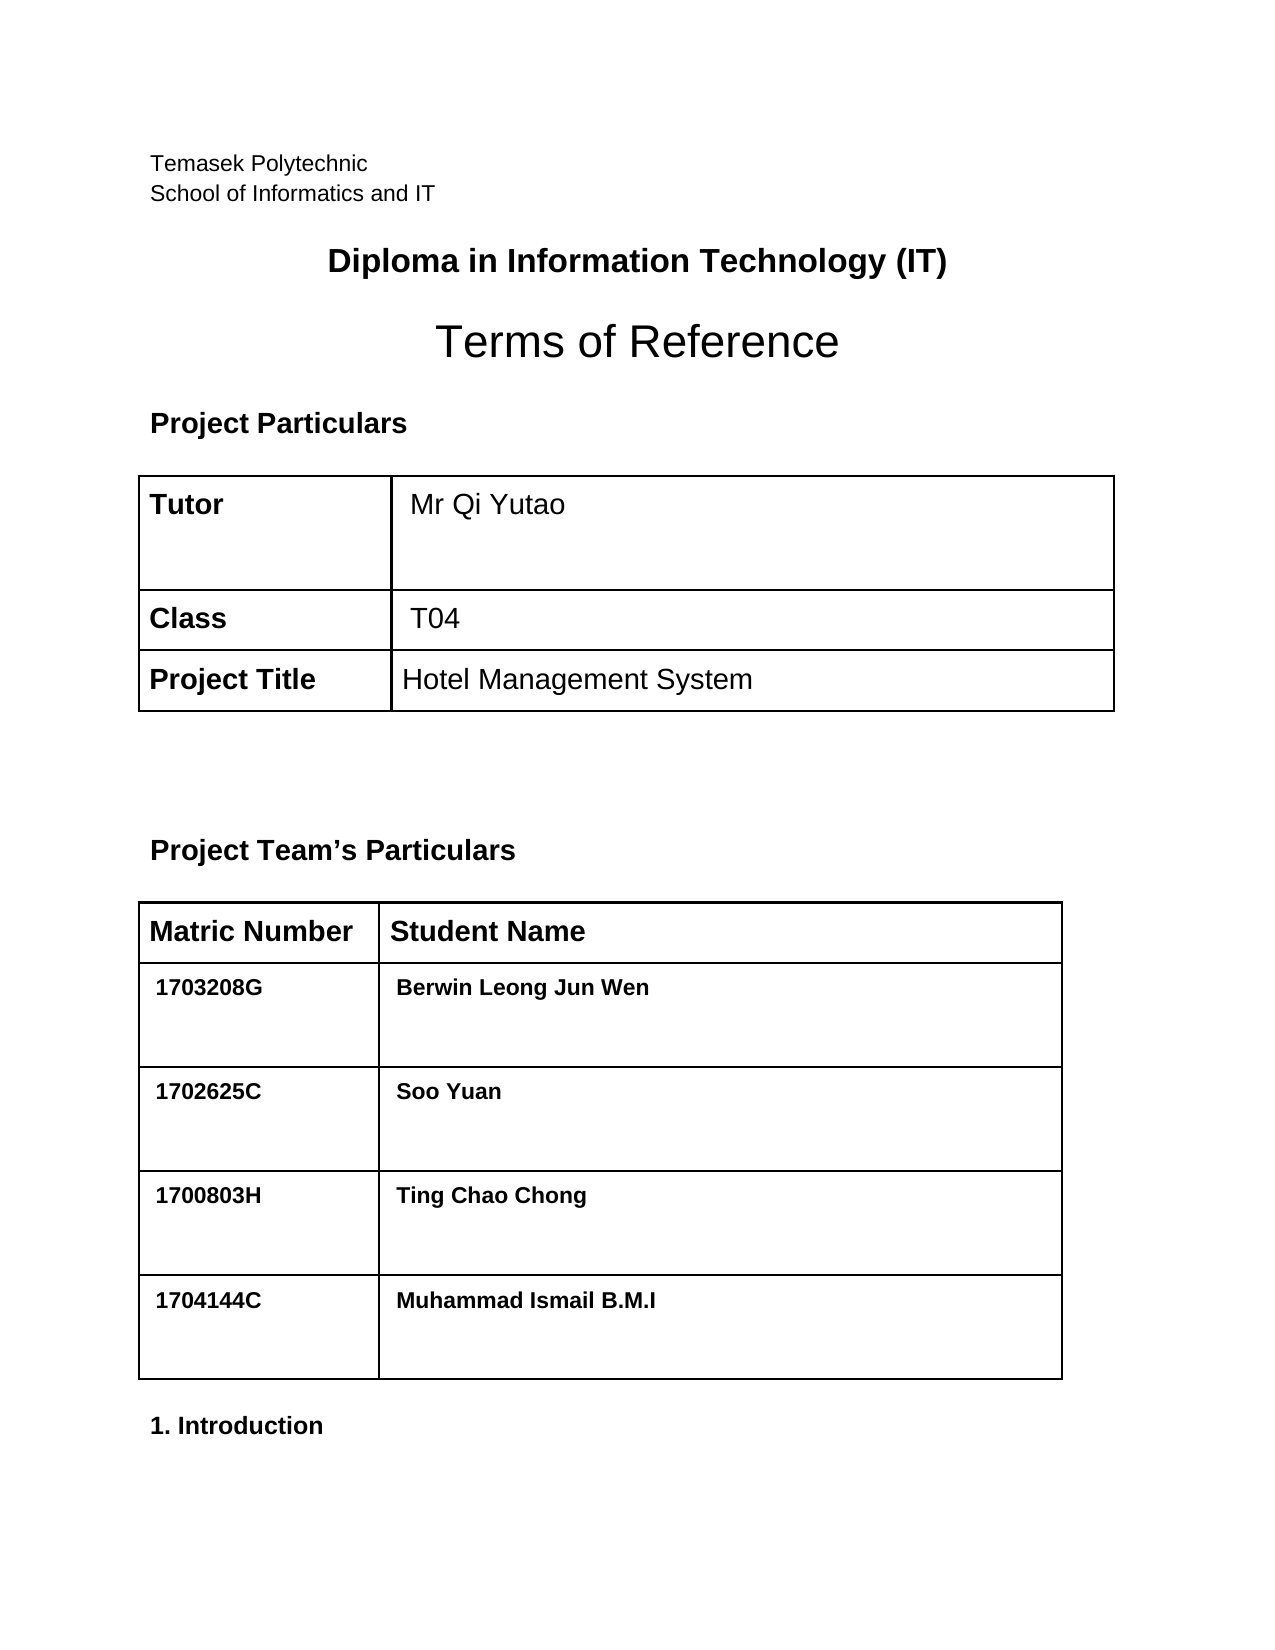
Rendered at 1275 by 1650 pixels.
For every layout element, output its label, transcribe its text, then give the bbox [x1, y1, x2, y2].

table_cell Soo Yuan [380, 1068, 1061, 1170]
table_cell Ting Chao Chong [380, 1172, 1061, 1274]
table_header Tutor [140, 477, 390, 589]
table_cell 1704144C [140, 1276, 378, 1378]
table_cell Hotel Management System [393, 651, 1113, 710]
table_header Matric Number [140, 904, 378, 962]
table_cell Muhammad Ismail B.M.I [380, 1276, 1061, 1378]
text Temasek Polytechnic [150, 150, 1125, 176]
text Diploma in Information Technology (IT) [150, 241, 1125, 279]
table_cell 1703208G [140, 964, 378, 1066]
text Terms of Reference [150, 315, 1125, 368]
text 1. Introduction [150, 1411, 1125, 1439]
table_header Mr Qi Yutao [393, 477, 1113, 589]
text Project Particulars [150, 406, 1125, 439]
table_header Student Name [380, 904, 1061, 962]
table_cell Class [140, 591, 390, 649]
text Project Team’s Particulars [150, 833, 1125, 866]
table_cell T04 [393, 591, 1113, 649]
text School of Informatics and IT [150, 180, 1125, 207]
table_cell 1702625C [140, 1068, 378, 1170]
table_cell 1700803H [140, 1172, 378, 1274]
table_cell Project Title [140, 651, 390, 710]
table_cell Berwin Leong Jun Wen [380, 964, 1061, 1066]
